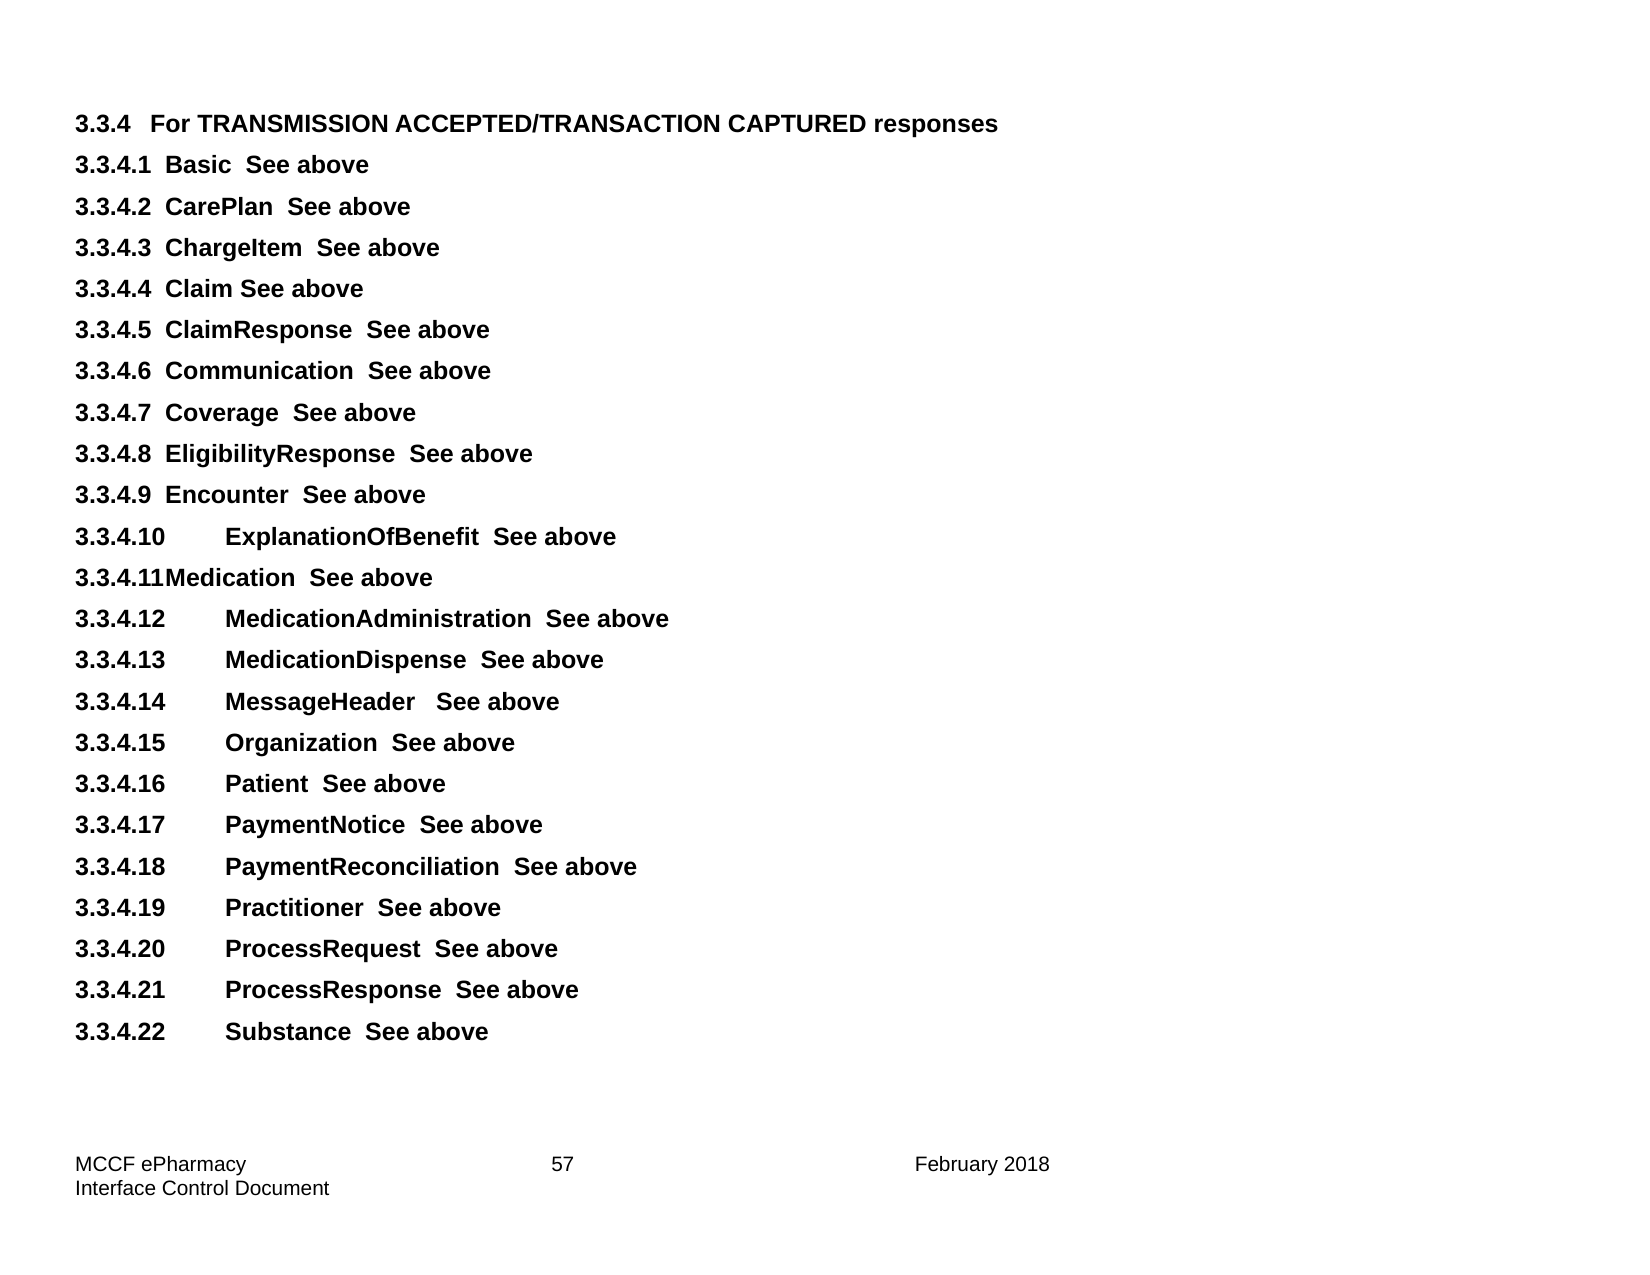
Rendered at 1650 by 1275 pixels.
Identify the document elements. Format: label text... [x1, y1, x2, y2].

subtitle MedicationDispense See above [75, 645, 1575, 674]
subtitle Organization See above [75, 728, 1575, 757]
subtitle Coverage See above [75, 398, 1575, 427]
subtitle ProcessRequest See above [75, 934, 1575, 963]
subtitle Encounter See above [75, 480, 1575, 509]
subtitle Practitioner See above [75, 893, 1575, 922]
subtitle PaymentNotice See above [75, 810, 1575, 839]
subtitle EligibilityResponse See above [75, 439, 1575, 468]
subtitle For TRANSMISSION ACCEPTED/TRANSACTION CAPTURED responses [75, 109, 1575, 138]
subtitle MessageHeader See above [75, 687, 1575, 715]
subtitle ExplanationOfBenefit See above [75, 522, 1575, 550]
subtitle Substance See above [75, 1017, 1575, 1045]
subtitle ChargeItem See above [75, 233, 1575, 262]
subtitle PaymentReconciliation See above [75, 852, 1575, 880]
subtitle Communication See above [75, 357, 1575, 385]
subtitle Medication See above [75, 563, 1575, 592]
subtitle CarePlan See above [75, 192, 1575, 220]
subtitle ClaimResponse See above [75, 315, 1575, 344]
subtitle MedicationAdministration See above [75, 604, 1575, 633]
subtitle Claim See above [75, 274, 1575, 303]
subtitle Basic See above [75, 150, 1575, 179]
subtitle Patient See above [75, 769, 1575, 798]
subtitle ProcessResponse See above [75, 975, 1575, 1004]
